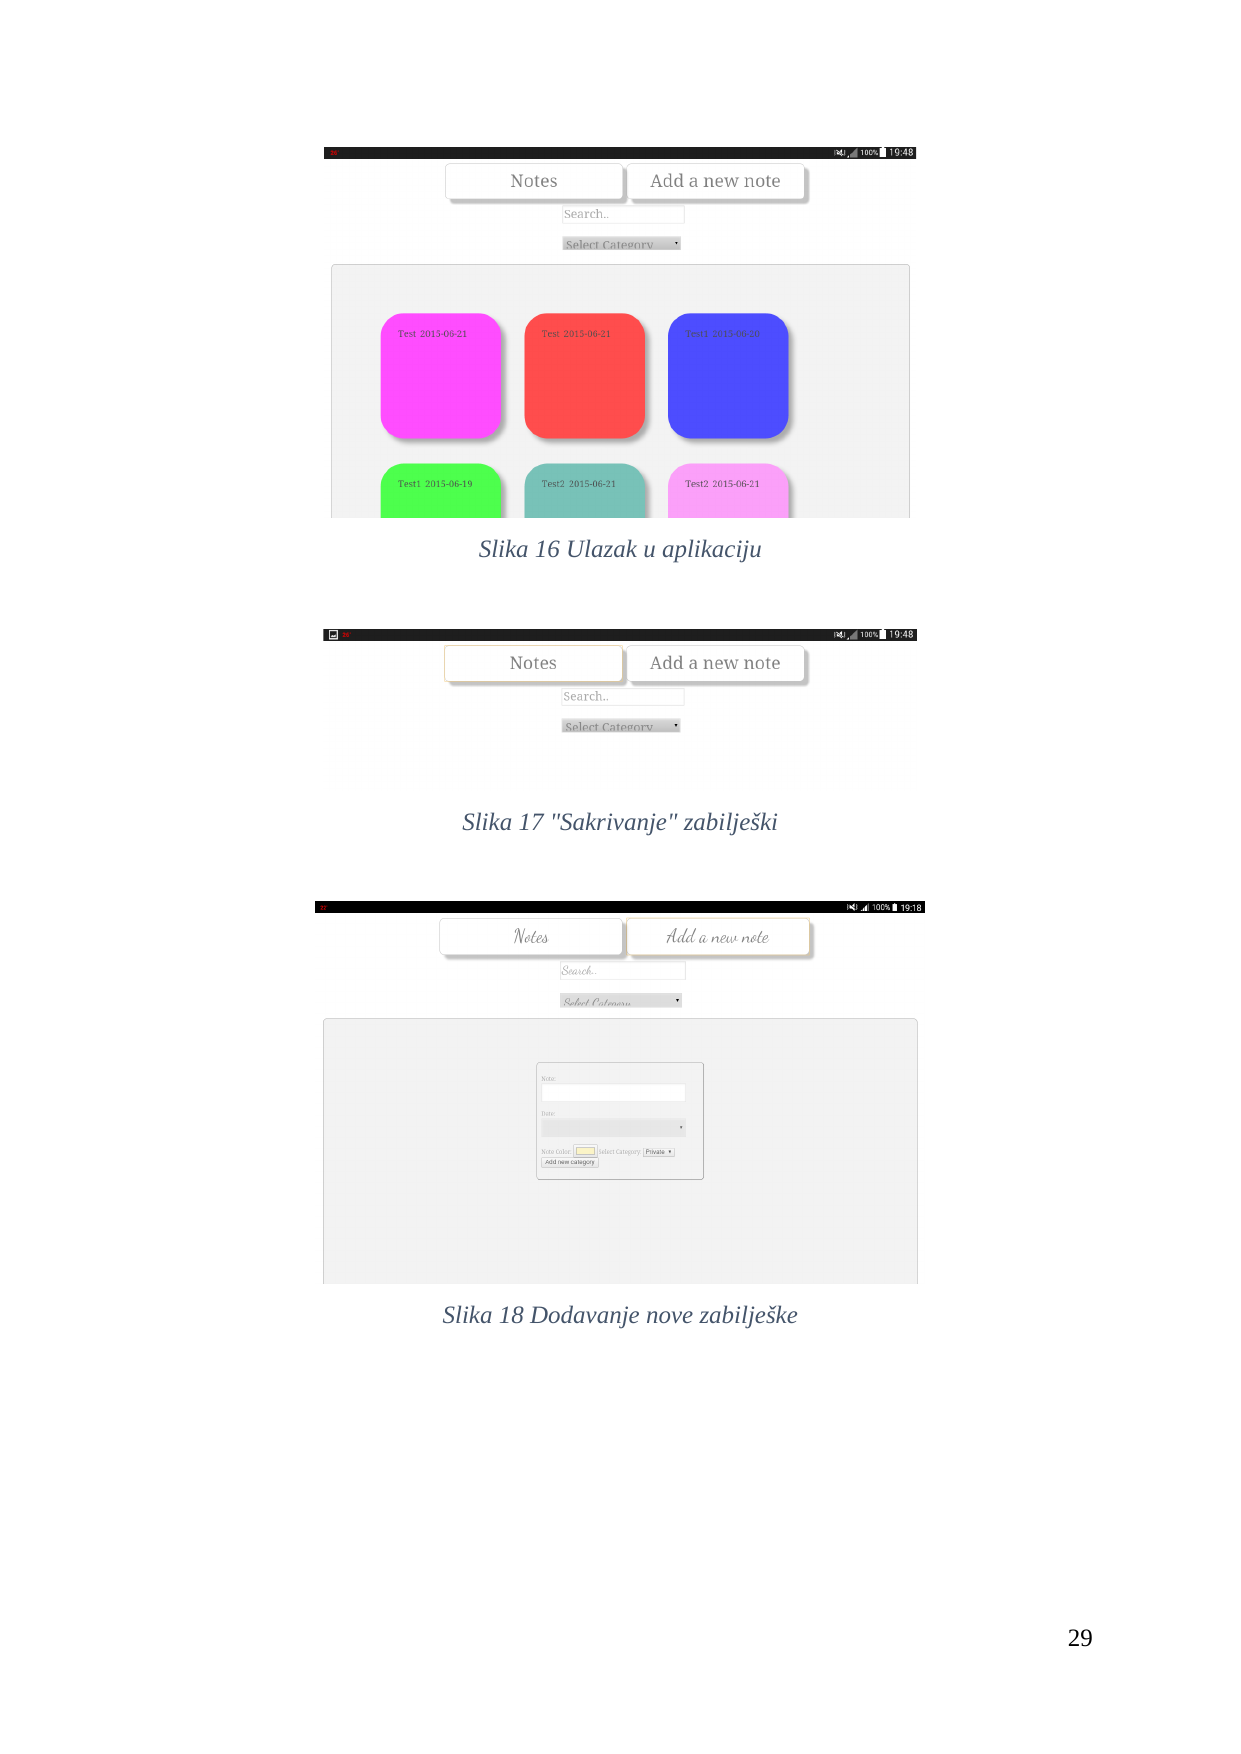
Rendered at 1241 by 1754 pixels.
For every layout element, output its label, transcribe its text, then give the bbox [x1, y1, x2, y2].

picture [323, 629, 917, 791]
text Slika 17 "Sakrivanje" zabilješki [148, 807, 1093, 836]
picture [315, 901, 925, 1284]
text Slika 18 Dodavanje nove zabilješke [148, 1300, 1093, 1350]
text Slika 16 Ulazak u aplikaciju [148, 534, 1093, 563]
picture [324, 147, 917, 518]
